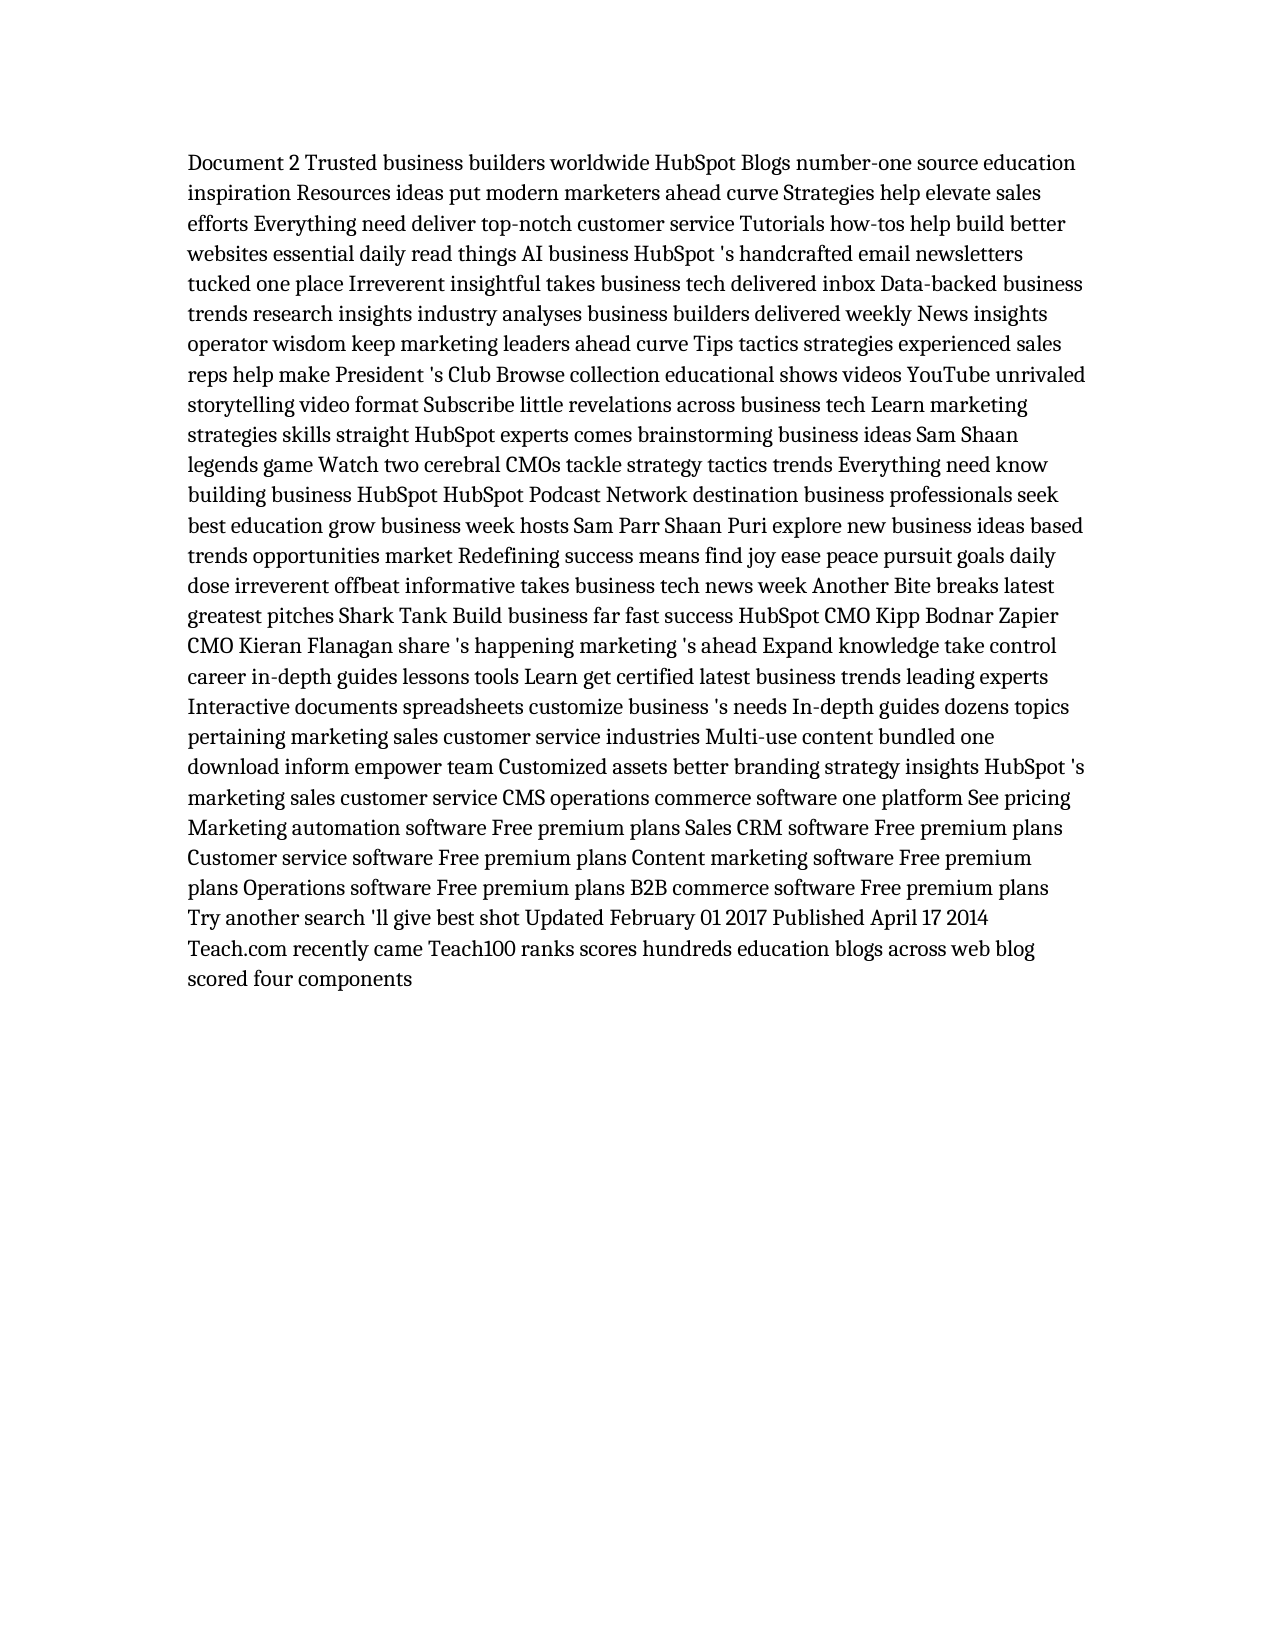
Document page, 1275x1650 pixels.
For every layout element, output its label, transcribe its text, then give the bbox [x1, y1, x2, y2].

text Document 2 Trusted business builders worldwide HubSpot Blogs number-one source education inspiration Resources ideas put modern marketers ahead curve Strategies help elevate sales efforts Everything need deliver top-notch customer service Tutorials how-tos help build better websites essential daily read things AI business HubSpot 's handcrafted email newsletters tucked one place Irreverent insightful takes business tech delivered inbox Data-backed business trends research insights industry analyses business builders delivered weekly News insights operator wisdom keep marketing leaders ahead curve Tips tactics strategies experienced sales reps help make President 's Club Browse collection educational shows videos YouTube unrivaled storytelling video format Subscribe little revelations across business tech Learn marketing strategies skills straight HubSpot experts comes brainstorming business ideas Sam Shaan legends game Watch two cerebral CMOs tackle strategy tactics trends Everything need know building business HubSpot HubSpot Podcast Network destination business professionals seek best education grow business week hosts Sam Parr Shaan Puri explore new business ideas based trends opportunities market Redefining success means find joy ease peace pursuit goals daily dose irreverent offbeat informative takes business tech news week Another Bite breaks latest greatest pitches Shark Tank Build business far fast success HubSpot CMO Kipp Bodnar Zapier CMO Kieran Flanagan share 's happening marketing 's ahead Expand knowledge take control career in-depth guides lessons tools Learn get certified latest business trends leading experts Interactive documents spreadsheets customize business 's needs In-depth guides dozens topics pertaining marketing sales customer service industries Multi-use content bundled one download inform empower team Customized assets better branding strategy insights HubSpot 's marketing sales customer service CMS operations commerce software one platform See pricing Marketing automation software Free premium plans Sales CRM software Free premium plans Customer service software Free premium plans Content marketing software Free premium plans Operations software Free premium plans B2B commerce software Free premium plans Try another search 'll give best shot Updated February 01 2017 Published April 17 2014 Teach.com recently came Teach100 ranks scores hundreds education blogs across web blog scored four components [187, 150, 1087, 992]
